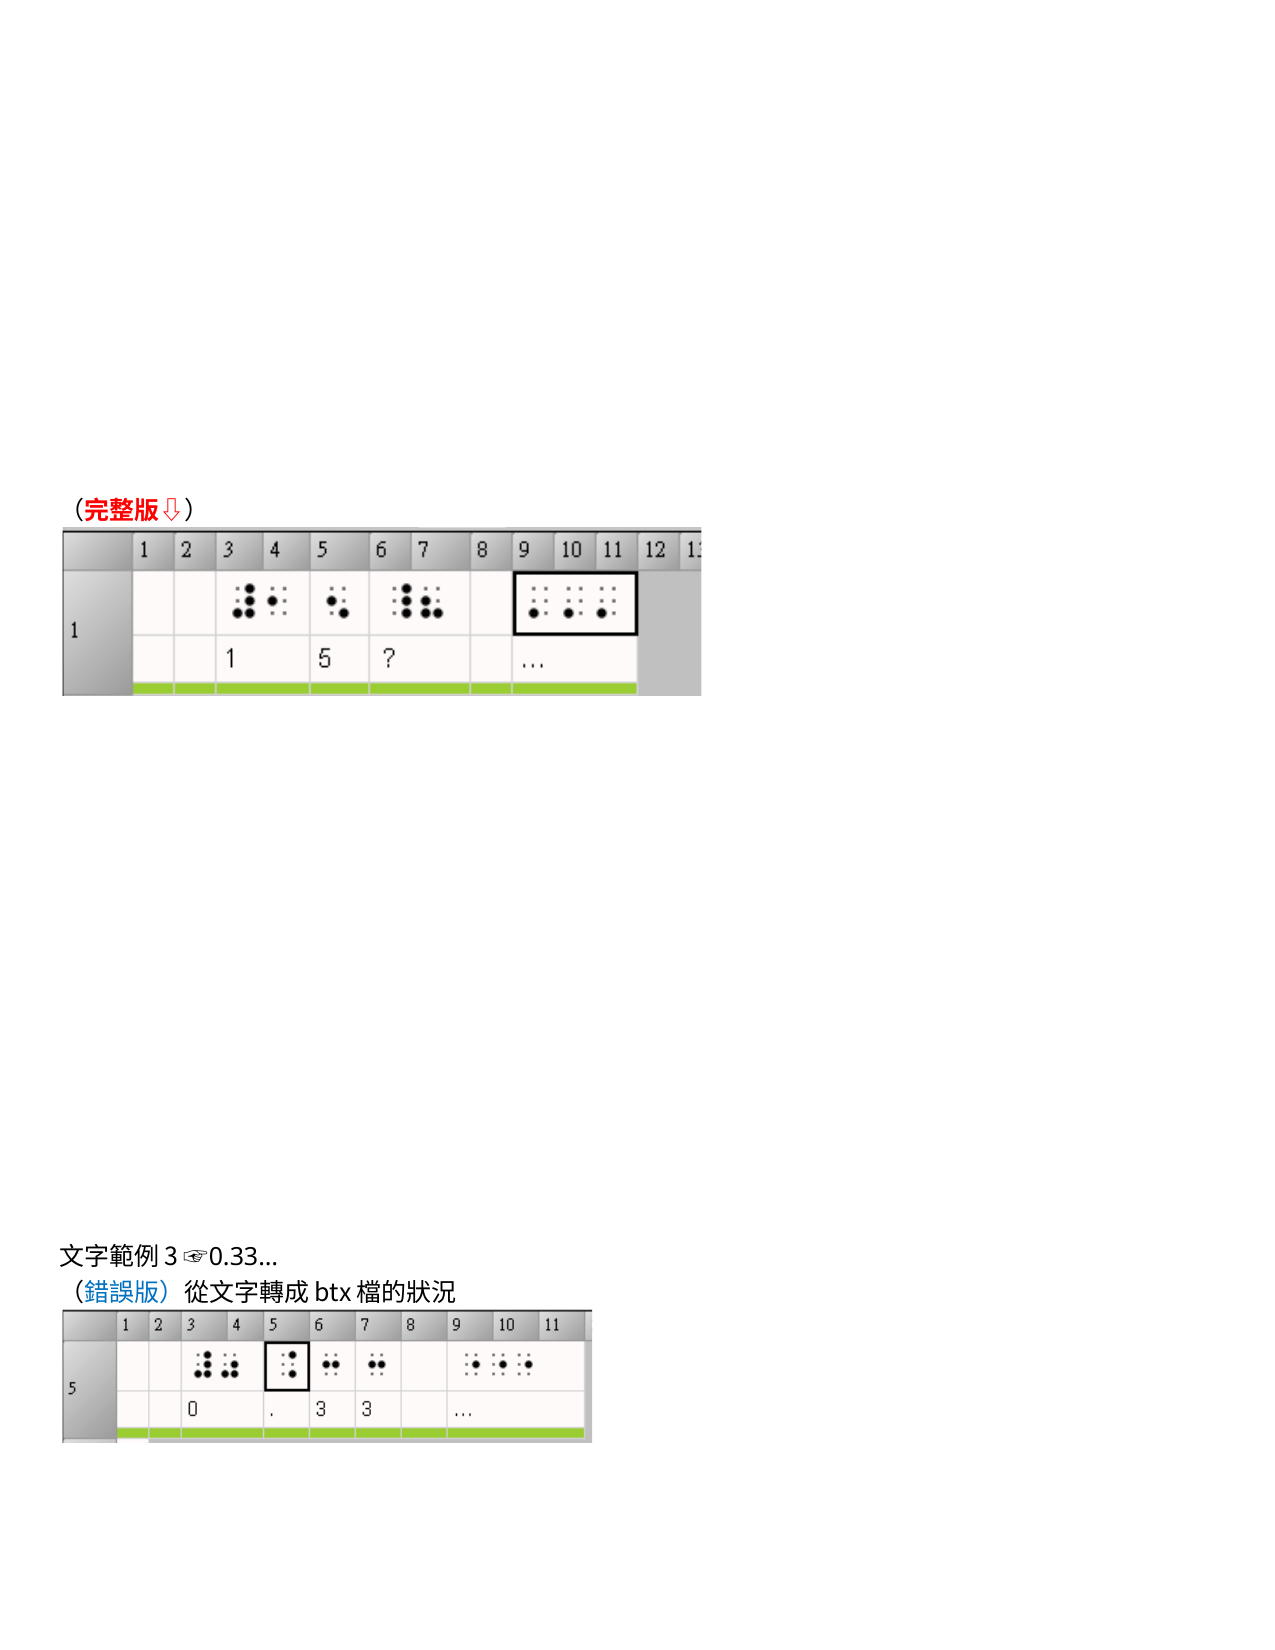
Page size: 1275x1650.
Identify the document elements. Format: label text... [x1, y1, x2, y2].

text （錯誤版）從文字轉成btx檔的狀況 [59, 1273, 1216, 1309]
picture [62, 1309, 593, 1443]
text （完整版⇩） [59, 491, 1216, 527]
text 文字範例3 ☞0.33… [59, 1237, 1216, 1273]
picture [62, 527, 702, 696]
